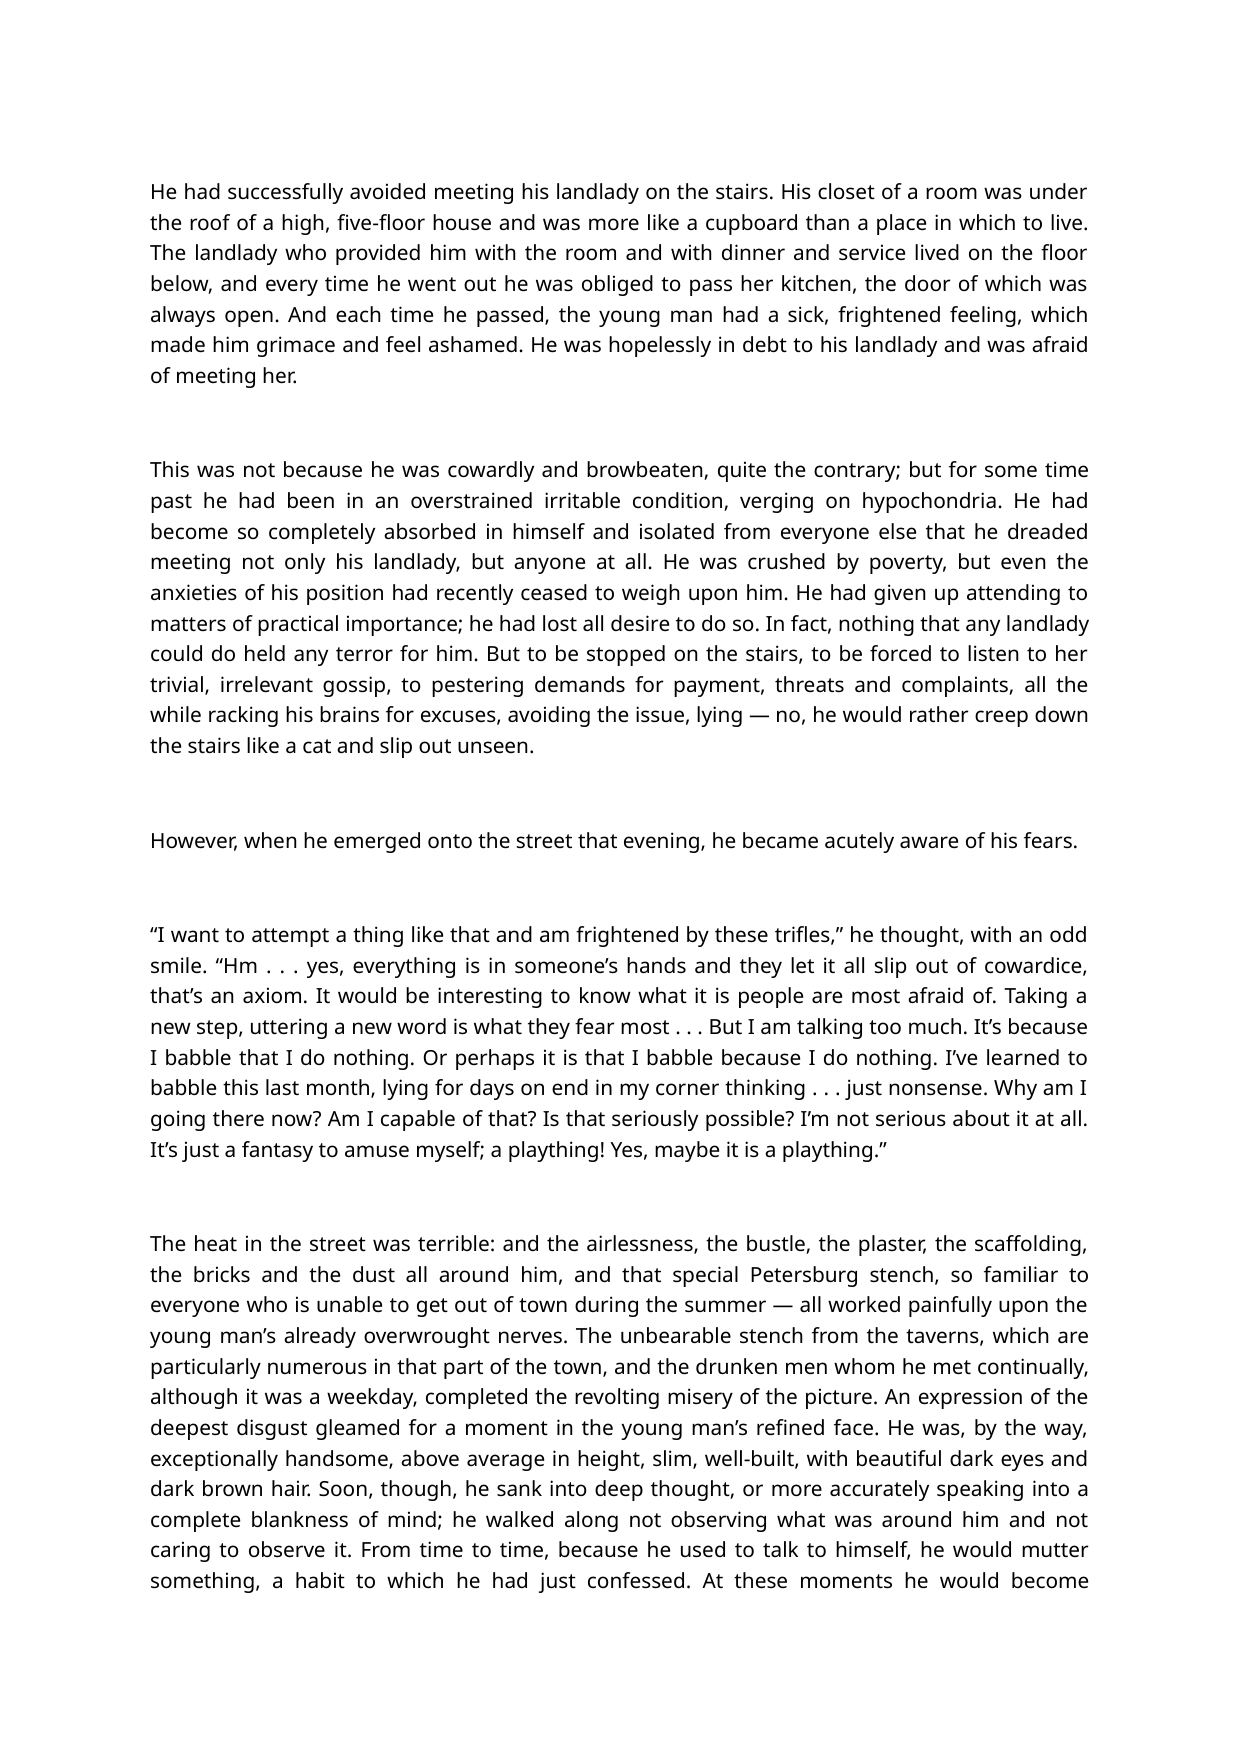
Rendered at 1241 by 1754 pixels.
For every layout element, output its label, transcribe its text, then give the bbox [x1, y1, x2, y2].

text However, when he emerged onto the street that evening, he became acutely aware of his fears. [150, 826, 1090, 854]
text This was not because he was cowardly and browbeaten, quite the contrary; but for some time past he had been in an overstrained irritable condition, verging on hypochondria. He had become so completely absorbed in himself and isolated from everyone else that he dreaded meeting not only his landlady, but anyone at all. He was crushed by poverty, but even the anxieties of his position had recently ceased to weigh upon him. He had given up attending to matters of practical importance; he had lost all desire to do so. In fact, nothing that any landlady could do held any terror for him. But to be stopped on the stairs, to be forced to listen to her trivial, irrelevant gossip, to pestering demands for payment, threats and complaints, all the while racking his brains for excuses, avoiding the issue, lying — no, he would rather creep down the stairs like a cat and slip out unseen. [150, 456, 1090, 759]
text “I want to attempt a thing like that and am frightened by these trifles,” he thought, with an odd smile. “Hm . . . yes, everything is in someone’s hands and they let it all slip out of cowardice, that’s an axiom. It would be interesting to know what it is people are most afraid of. Taking a new step, uttering a new word is what they fear most . . . But I am talking too much. It’s because I babble that I do nothing. Or perhaps it is that I babble because I do nothing. I’ve learned to babble this last month, lying for days on end in my corner thinking . . . just nonsense. Why am I going there now? Am I capable of that? Is that seriously possible? I’m not serious about it at all. It’s just a fantasy to amuse myself; a plaything! Yes, maybe it is a plaything.” [150, 920, 1090, 1163]
text He had successfully avoided meeting his landlady on the stairs. His closet of a room was under the roof of a high, five-floor house and was more like a cupboard than a place in which to live. The landlady who provided him with the room and with dinner and service lived on the floor below, and every time he went out he was obliged to pass her kitchen, the door of which was always open. And each time he passed, the young man had a sick, frightened feeling, which made him grimace and feel ashamed. He was hopelessly in debt to his landlady and was afraid of meeting her. [150, 177, 1090, 389]
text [150, 1229, 1090, 1594]
